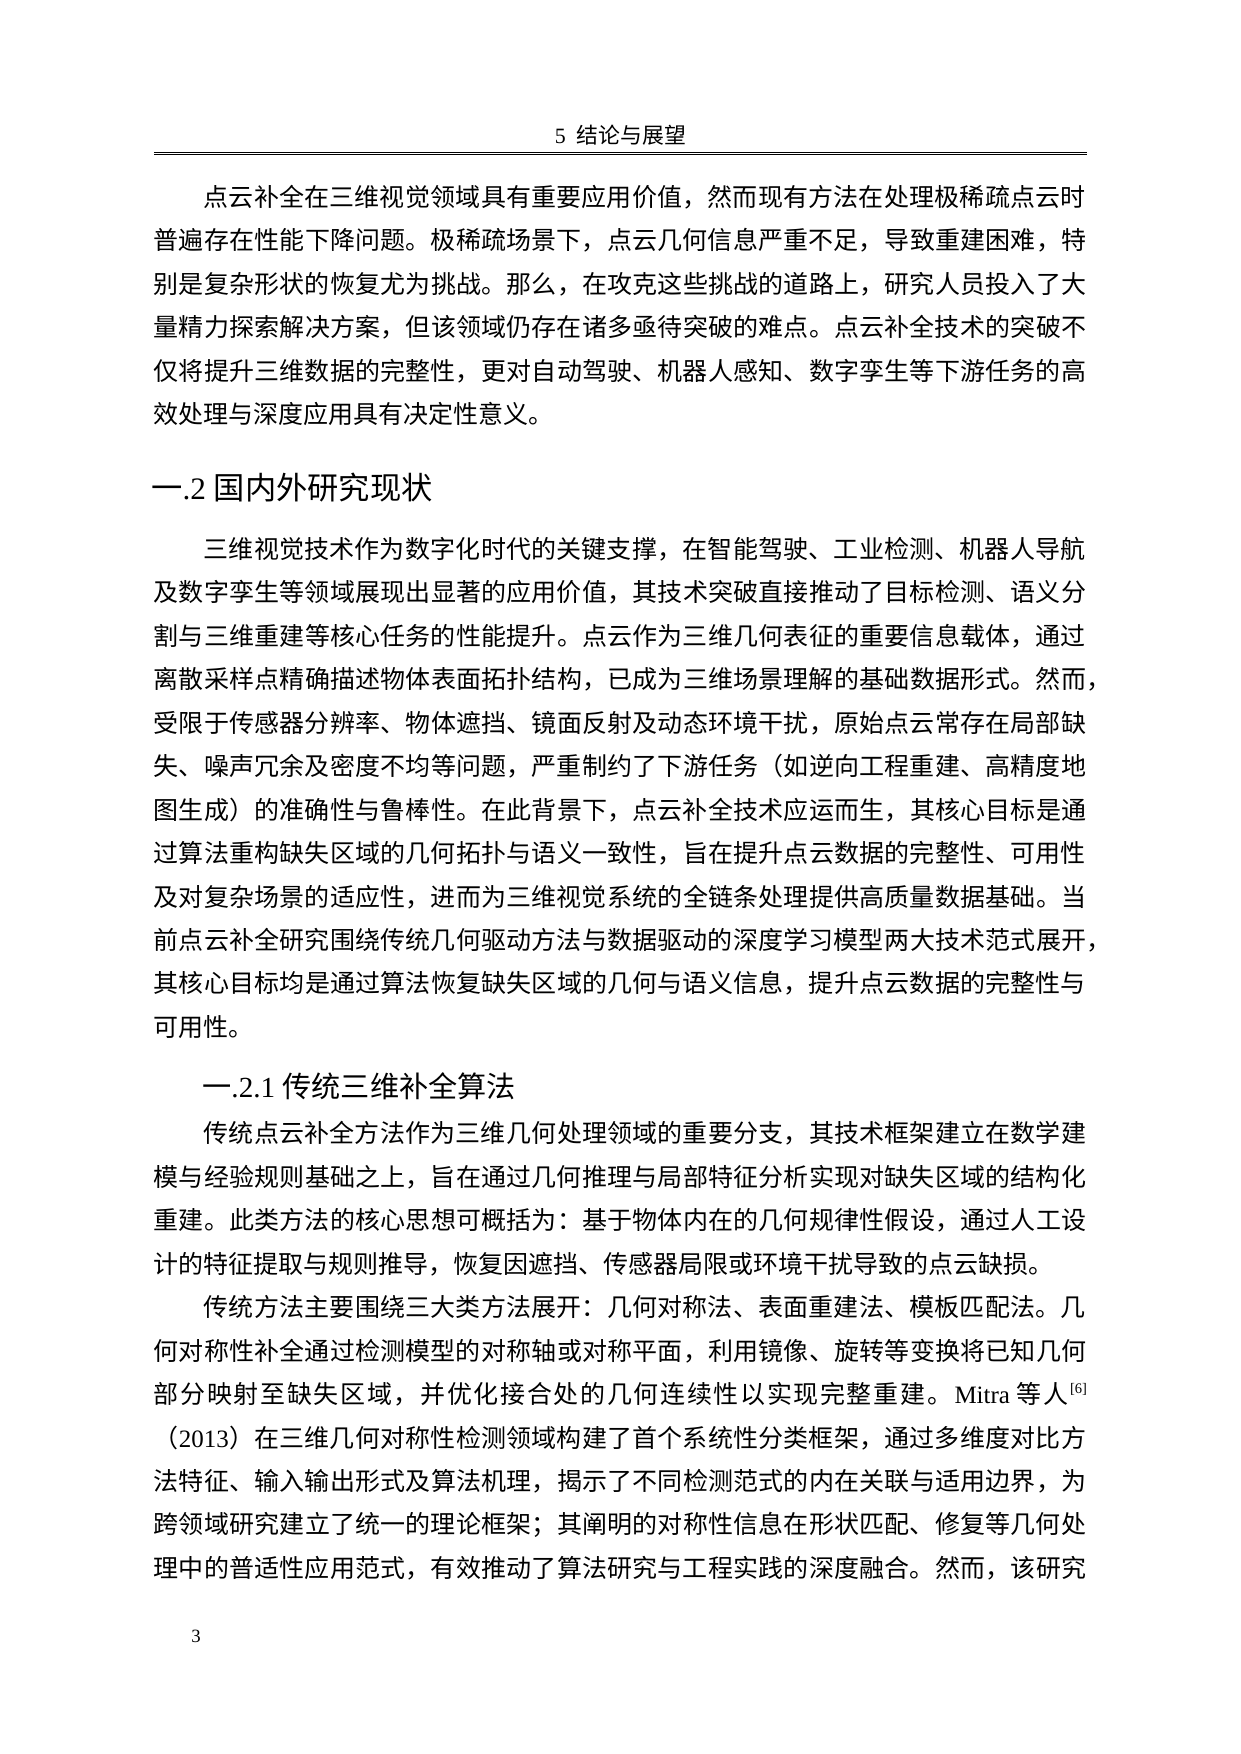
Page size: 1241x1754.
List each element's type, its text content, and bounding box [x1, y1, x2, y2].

text 传统点云补全方法作为三维几何处理领域的重要分支，其技术框架建立在数学建模与经验规则基础之上，旨在通过几何推理与局部特征分析实现对缺失区域的结构化重建。此类方法的核心思想可概括为：基于物体内在的几何规律性假设，通过人工设计的特征提取与规则推导，恢复因遮挡、传感器局限或环境干扰导致的点云缺损。 [153, 1114, 1087, 1281]
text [153, 1288, 1087, 1584]
subtitle 国内外研究现状 [151, 463, 1087, 508]
text 三维视觉技术作为数字化时代的关键支撑，在智能驾驶、工业检测、机器人导航及数字孪生等领域展现出显著的应用价值，其技术突破直接推动了目标检测、语义分割与三维重建等核心任务的性能提升。点云作为三维几何表征的重要信息载体，通过离散采样点精确描述物体表面拓扑结构，已成为三维场景理解的基础数据形式。然而，受限于传感器分辨率、物体遮挡、镜面反射及动态环境干扰，原始点云常存在局部缺失、噪声冗余及密度不均等问题，严重制约了下游任务（如逆向工程重建、高精度地图生成）的准确性与鲁棒性。在此背景下，点云补全技术应运而生，其核心目标是通过算法重构缺失区域的几何拓扑与语义一致性，旨在提升点云数据的完整性、可用性及对复杂场景的适应性，进而为三维视觉系统的全链条处理提供高质量数据基础。当前点云补全研究围绕传统几何驱动方法与数据驱动的深度学习模型两大技术范式展开，其核心目标均是通过算法恢复缺失区域的几何与语义信息，提升点云数据的完整性与可用性。 [153, 529, 1087, 1043]
text 点云补全在三维视觉领域具有重要应用价值，然而现有方法在处理极稀疏点云时普遍存在性能下降问题。极稀疏场景下，点云几何信息严重不足，导致重建困难，特别是复杂形状的恢复尤为挑战。那么，在攻克这些挑战的道路上，研究人员投入了大量精力探索解决方案，但该领域仍存在诸多亟待突破的难点。点云补全技术的突破不仅将提升三维数据的完整性，更对自动驾驶、机器人感知、数字孪生等下游任务的高效处理与深度应用具有决定性意义。 [153, 177, 1087, 431]
subtitle 传统三维补全算法 [202, 1063, 1087, 1106]
